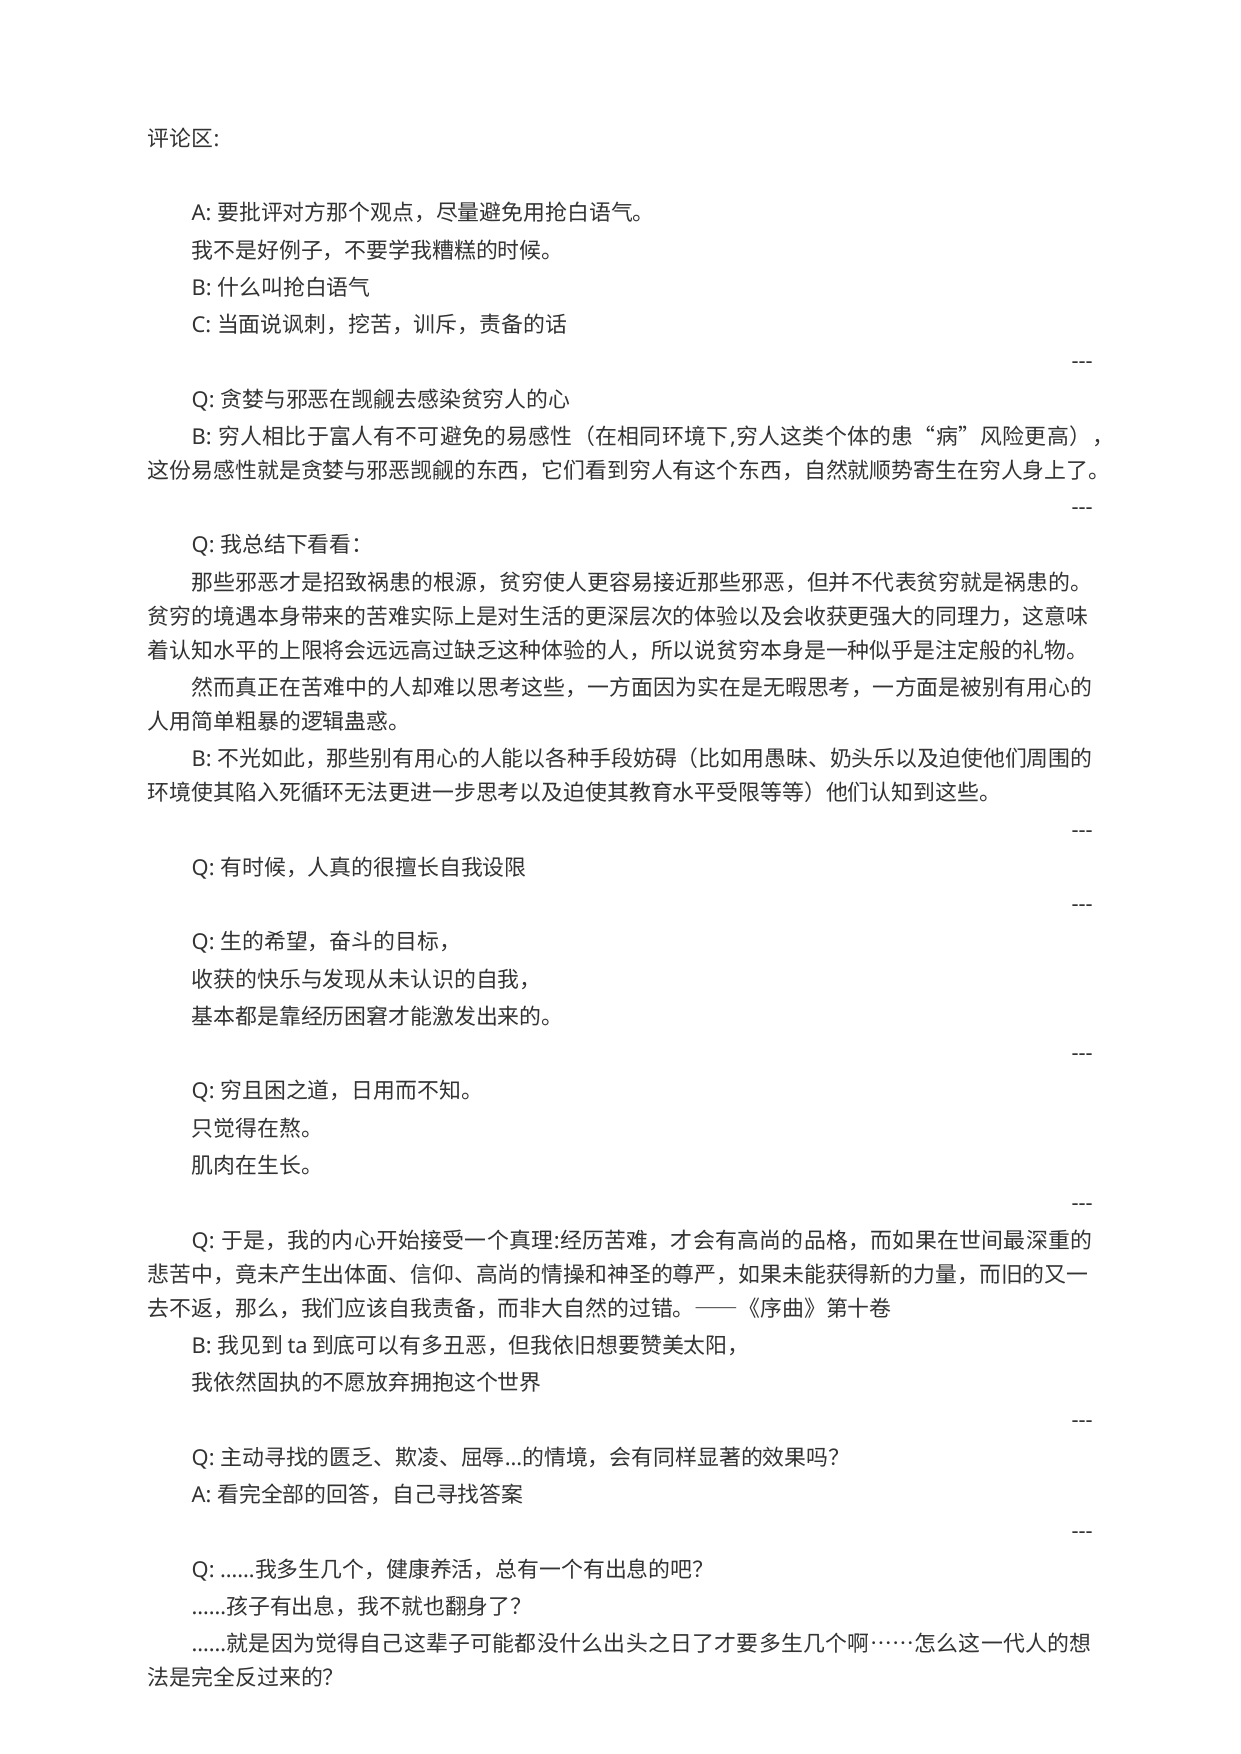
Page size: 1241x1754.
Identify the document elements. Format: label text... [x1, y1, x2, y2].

text 我不是好例子，不要学我糟糕的时候。 [148, 231, 1092, 265]
text --- [148, 489, 1092, 523]
text A: 看完全部的回答，自己寻找答案 [148, 1476, 1092, 1510]
text 那些邪恶才是招致祸患的根源，贫穷使人更容易接近那些邪恶，但并不代表贫穷就是祸患的。贫穷的境遇本身带来的苦难实际上是对生活的更深层次的体验以及会收获更强大的同理力，这意味着认知水平的上限将会远远高过缺乏这种体验的人，所以说贫穷本身是一种似乎是注定般的礼物。 [148, 564, 1092, 666]
text 评论区: [148, 119, 1092, 153]
text 只觉得在熬。 [148, 1110, 1092, 1144]
text Q: 生的希望，奋斗的目标， [148, 923, 1092, 957]
text 肌肉在生长。 [148, 1147, 1092, 1181]
text ……孩子有出息，我不就也翻身了？ [148, 1588, 1092, 1622]
text ……就是因为觉得自己这辈子可能都没什么出头之日了才要多生几个啊……怎么这一代人的想法是完全反过来的？ [148, 1625, 1092, 1693]
text --- [148, 1035, 1092, 1069]
text 我依然固执的不愿放弃拥抱这个世界 [148, 1364, 1092, 1398]
text B: 我见到ta到底可以有多丑恶，但我依旧想要赞美太阳， [148, 1327, 1092, 1361]
text Q: 主动寻找的匮乏、欺凌、屈辱...的情境，会有同样显著的效果吗？ [148, 1439, 1092, 1473]
text --- [148, 1401, 1092, 1435]
text 收获的快乐与发现从未认识的自我， [148, 961, 1092, 994]
text Q: 穷且困之道，日用而不知。 [148, 1072, 1092, 1106]
text --- [148, 886, 1092, 920]
text Q: 有时候，人真的很擅长自我设限 [148, 849, 1092, 883]
text 然而真正在苦难中的人却难以思考这些，一方面因为实在是无暇思考，一方面是被别有用心的人用简单粗暴的逻辑蛊惑。 [148, 669, 1092, 737]
text C: 当面说讽刺，挖苦，训斥，责备的话 [148, 306, 1092, 340]
text Q: 于是，我的内心开始接受一个真理:经历苦难，才会有高尚的品格，而如果在世间最深重的悲苦中，竟未产生出体面、信仰、高尚的情操和神圣的尊严，如果未能获得新的力量，而旧的又一去不返，那么，我们应该自我责备，而非大自然的过错。——《序曲》第十卷 [148, 1222, 1092, 1323]
text --- [148, 1513, 1092, 1547]
text Q: ……我多生几个，健康养活，总有一个有出息的吧？ [148, 1551, 1092, 1584]
text --- [148, 811, 1092, 845]
text B: 穷人相比于富人有不可避免的易感性（在相同环境下,穷人这类个体的患“病”风险更高），这份易感性就是贪婪与邪恶觊觎的东西，它们看到穷人有这个东西，自然就顺势寄生在穷人身上了。 [148, 418, 1092, 486]
text Q: 我总结下看看： [148, 526, 1092, 560]
text --- [148, 1184, 1092, 1218]
text B: 不光如此，那些别有用心的人能以各种手段妨碍（比如用愚昧、奶头乐以及迫使他们周围的环境使其陷入死循环无法更进一步思考以及迫使其教育水平受限等等）他们认知到这些。 [148, 740, 1092, 808]
text Q: 贪婪与邪恶在觊觎去感染贫穷人的心 [148, 381, 1092, 414]
text 基本都是靠经历困窘才能激发出来的。 [148, 998, 1092, 1032]
text --- [148, 343, 1092, 377]
text A: 要批评对方那个观点，尽量避免用抢白语气。 [148, 194, 1092, 228]
text B: 什么叫抢白语气 [148, 269, 1092, 303]
